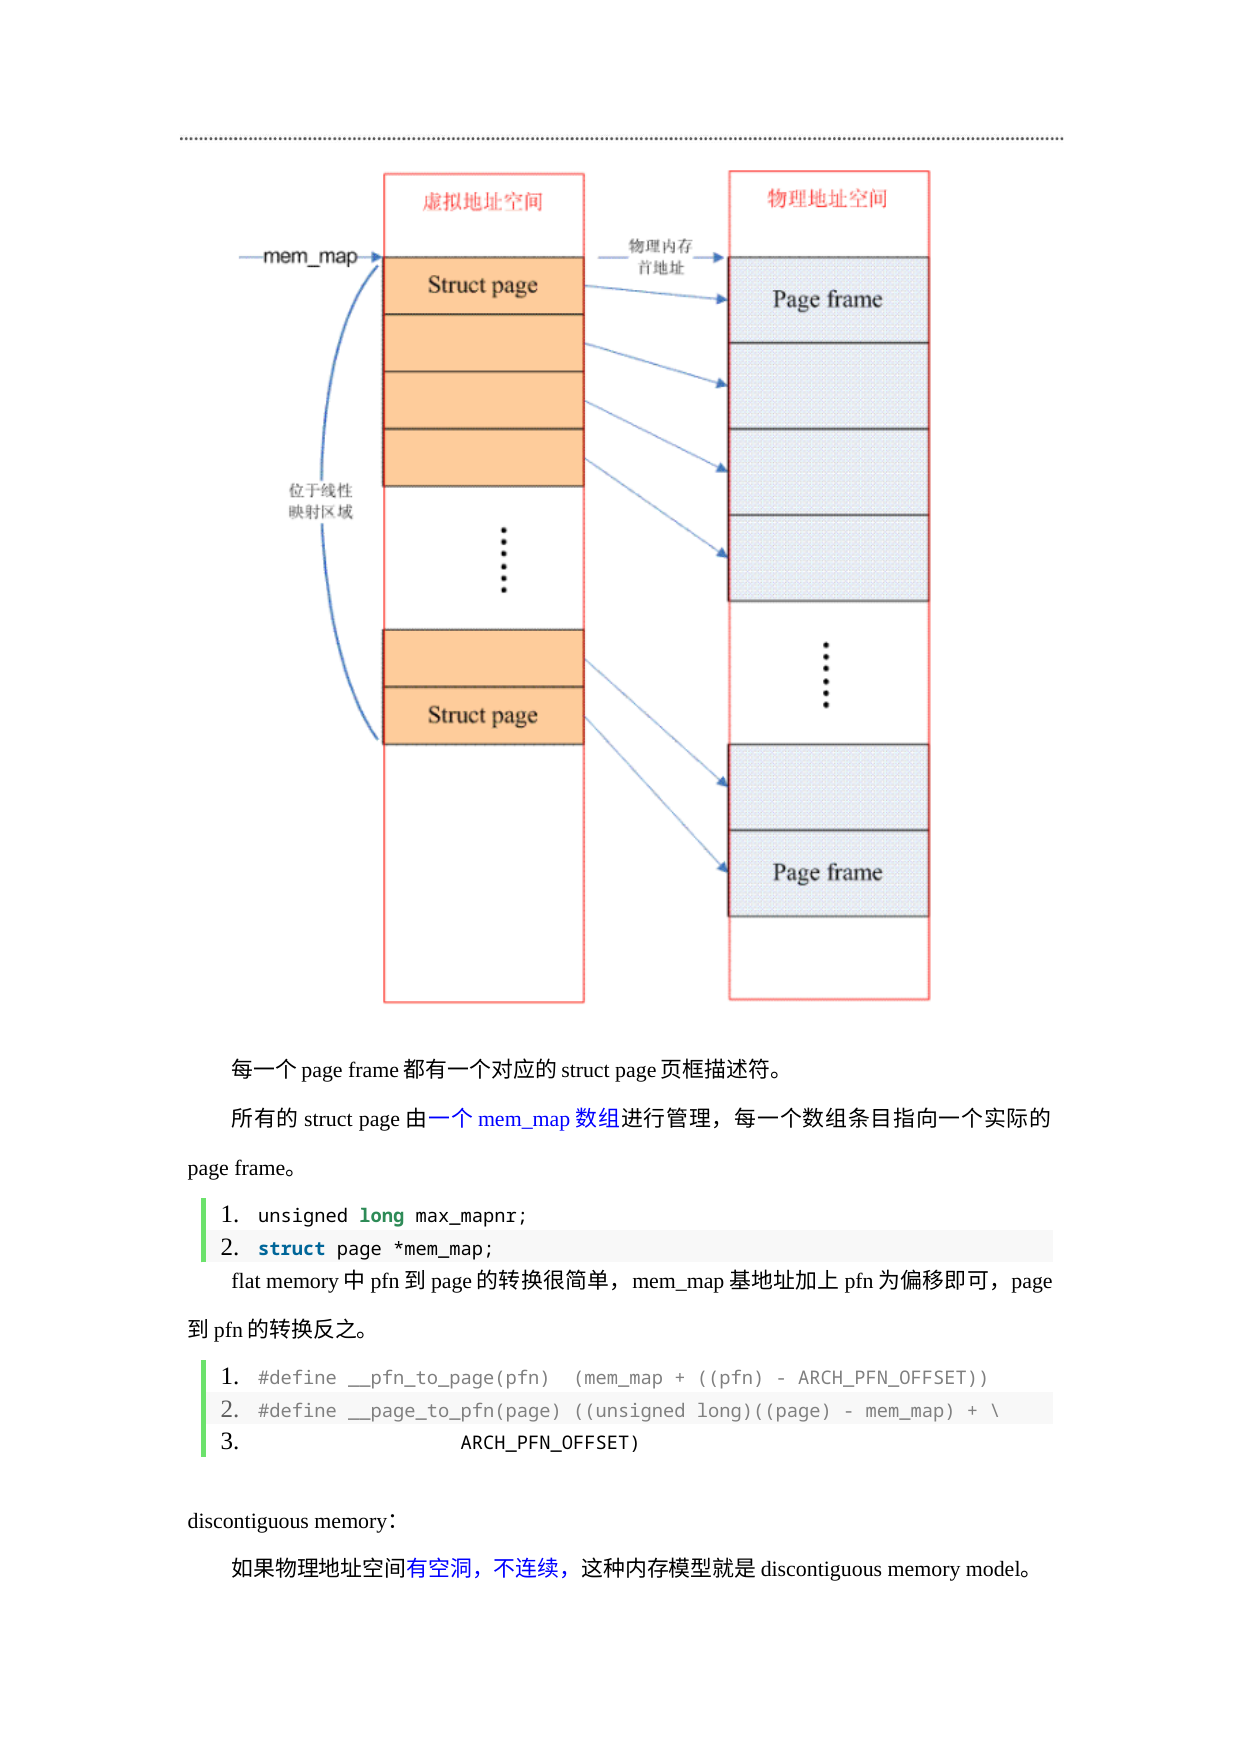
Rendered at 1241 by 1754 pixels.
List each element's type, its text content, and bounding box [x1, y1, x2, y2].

list #define __page_to_pfn(page) ((unsigned long)((page) - mem_map) + \ [206, 1392, 1053, 1424]
list unsigned long max_mapnr; [201, 1197, 1053, 1230]
list flat memory中pfn到page的转换很简单，mem_map基地址加上pfn为偏移即可，page到pfn的转换反之。 [187, 1262, 1053, 1344]
list ARCH_PFN_OFFSET) [206, 1424, 1053, 1457]
list #define __pfn_to_page(pfn) (mem_map + ((pfn) - ARCH_PFN_OFFSET)) [201, 1359, 1053, 1392]
list 所有的struct page由一个mem_map数组进行管理，每一个数组条目指向一个实际的page frame。 [187, 1100, 1053, 1182]
list struct page *mem_map; [206, 1230, 1053, 1262]
list 如果物理地址空间有空洞，不连续，这种内存模型就是discontiguous memory model。 [187, 1551, 1053, 1583]
picture [179, 134, 1064, 143]
picture [231, 162, 950, 1015]
list 每一个page frame都有一个对应的struct page页框描述符。 [187, 1052, 1053, 1084]
list discontiguous memory： [187, 1502, 1053, 1535]
